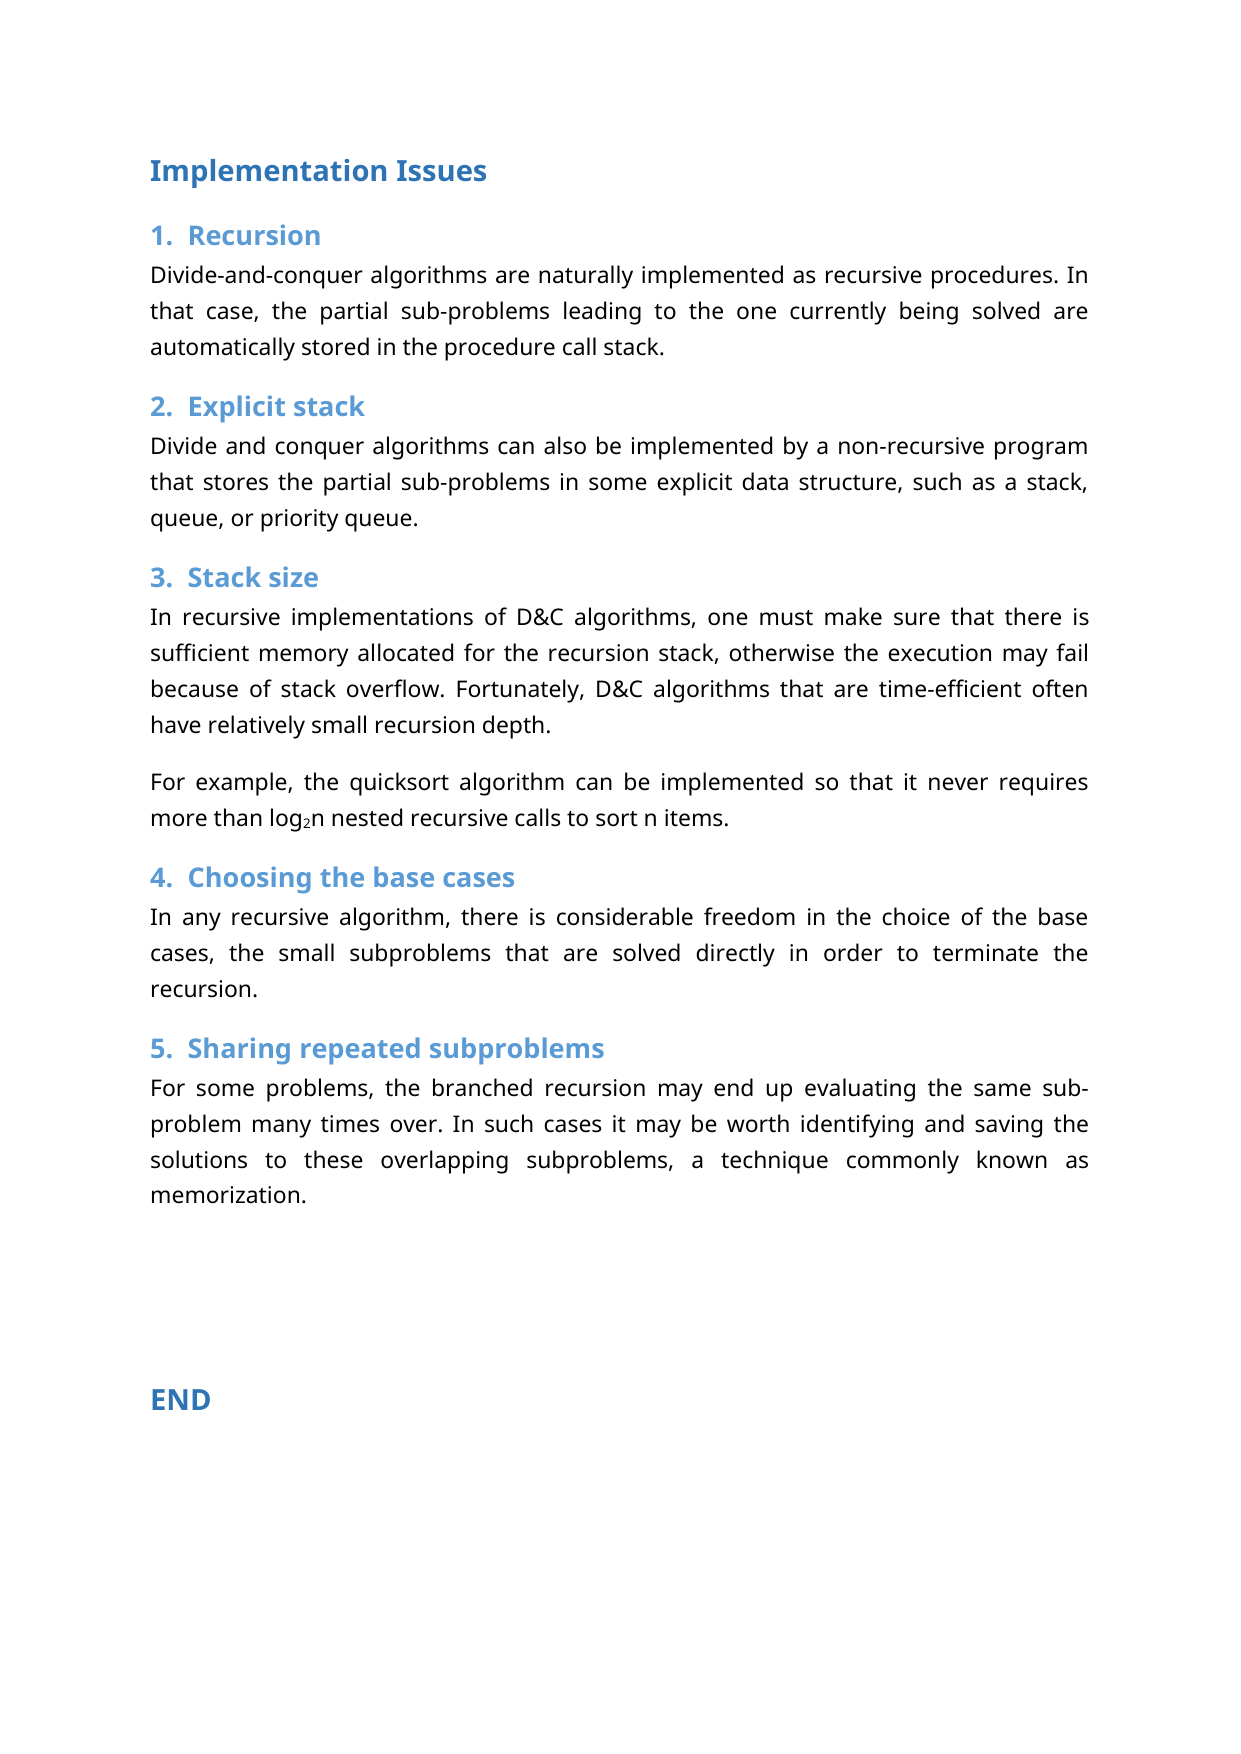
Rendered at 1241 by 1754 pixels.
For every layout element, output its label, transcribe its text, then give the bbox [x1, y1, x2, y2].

text For some problems, the branched recursion may end up evaluating the same sub-problem many times over. In such cases it may be worth identifying and saving the solutions to these overlapping subproblems, a technique commonly known as memorization. [150, 1072, 1090, 1211]
subtitle Sharing repeated subproblems [150, 1029, 1090, 1066]
subtitle Recursion [150, 216, 1090, 253]
text For example, the quicksort algorithm can be implemented so that it never requires more than log2n nested recursive calls to sort n items. [150, 766, 1090, 833]
subtitle END [150, 1379, 1090, 1419]
subtitle Implementation Issues [150, 150, 1090, 190]
text In recursive implementations of D&C algorithms, one must make sure that there is sufficient memory allocated for the recursion stack, otherwise the execution may fail because of stack overflow. Fortunately, D&C algorithms that are time-efficient often have relatively small recursion depth. [150, 601, 1090, 740]
subtitle Stack size [150, 558, 1090, 595]
text In any recursive algorithm, there is considerable freedom in the choice of the base cases, the small subproblems that are solved directly in order to terminate the recursion. [150, 901, 1090, 1004]
text Divide-and-conquer algorithms are naturally implemented as recursive procedures. In that case, the partial sub-problems leading to the one currently being solved are automatically stored in the procedure call stack. [150, 259, 1090, 362]
subtitle Choosing the base cases [150, 858, 1090, 895]
text Divide and conquer algorithms can also be implemented by a non-recursive program that stores the partial sub-problems in some explicit data structure, such as a stack, queue, or priority queue. [150, 430, 1090, 533]
subtitle Explicit stack [150, 387, 1090, 424]
